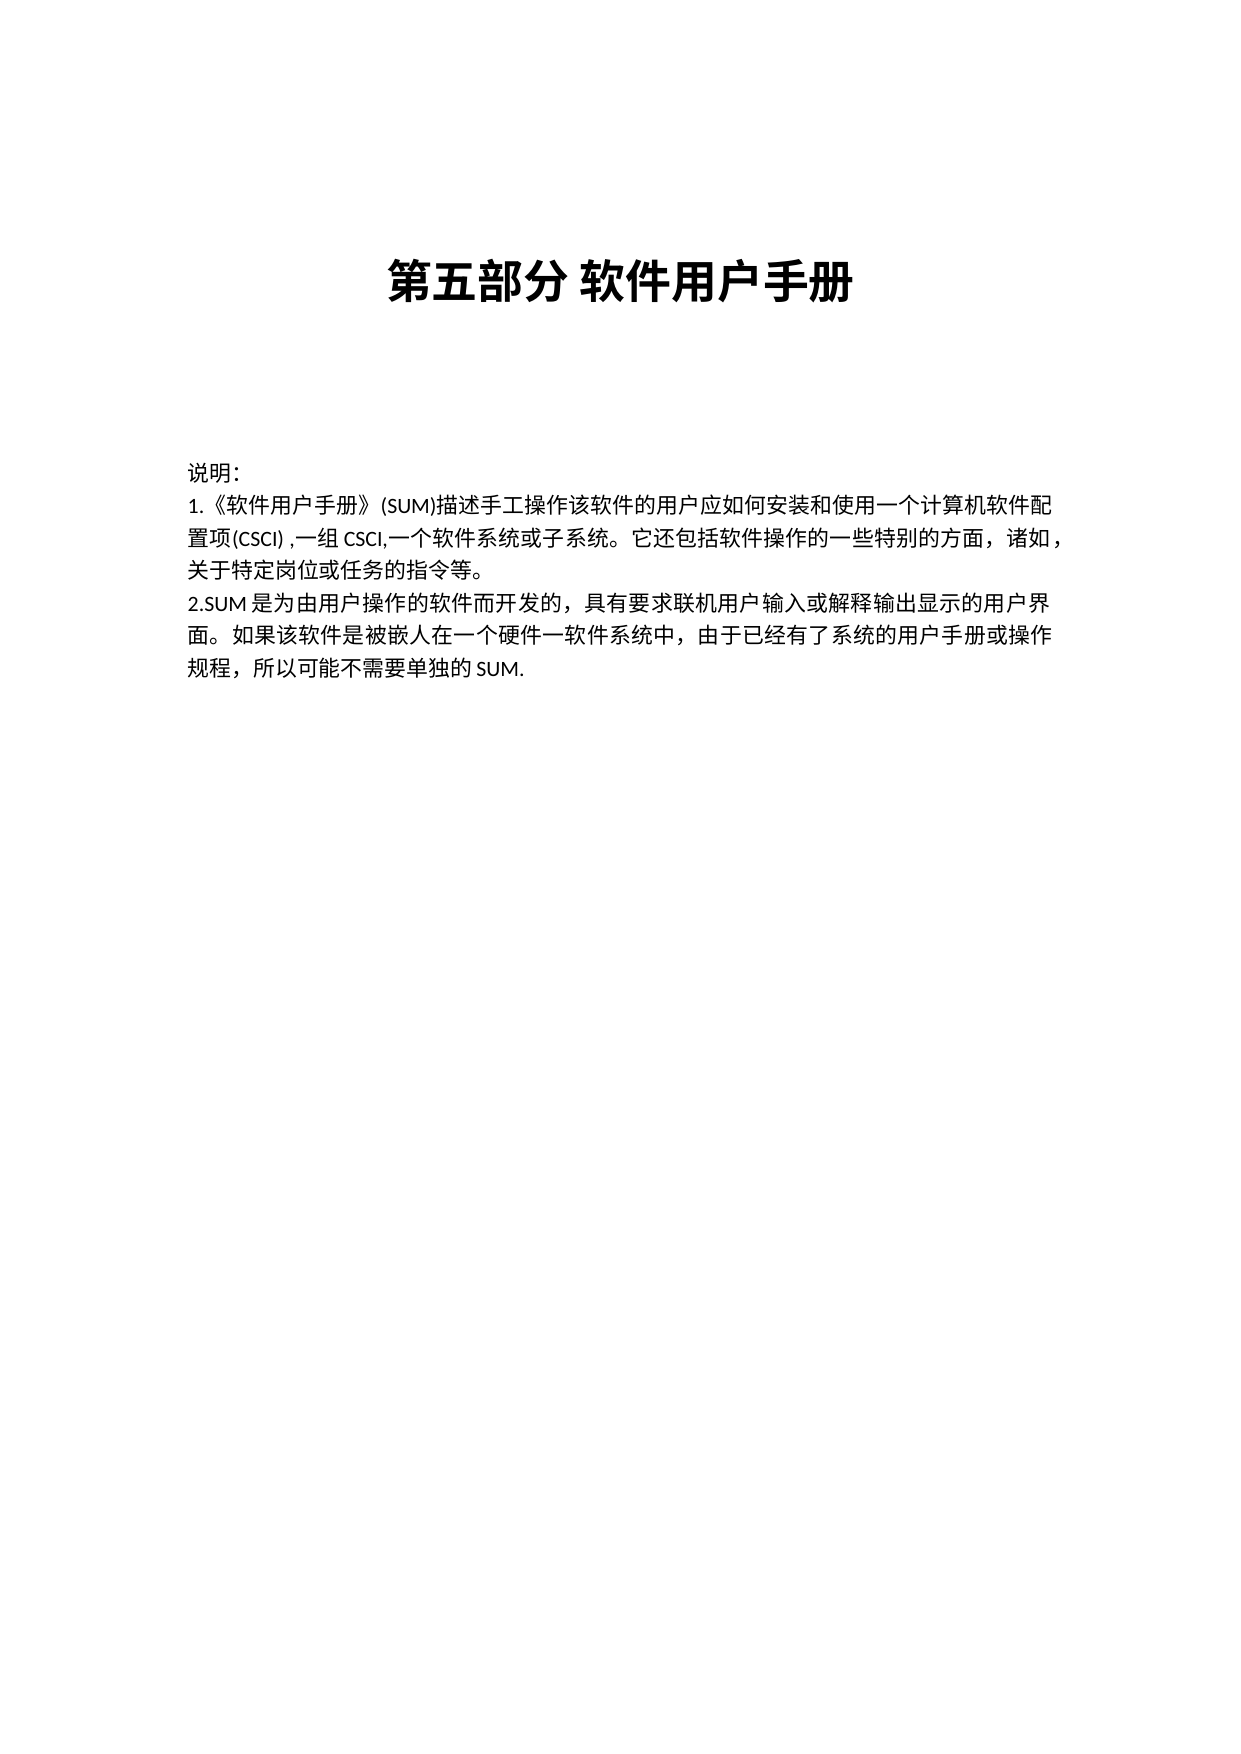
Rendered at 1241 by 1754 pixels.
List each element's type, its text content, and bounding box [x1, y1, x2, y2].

text 1.《软件用户手册》(SUM)描述手工操作该软件的用户应如何安装和使用一个计算机软件配置项(CSCI) ,一组CSCI,一个软件系统或子系统。它还包括软件操作的一些特别的方面，诸如，关于特定岗位或任务的指令等。 [187, 488, 1053, 585]
text 说明： [187, 455, 1053, 488]
text 2.SUM是为由用户操作的软件而开发的，具有要求联机用户输入或解释输出显示的用户界面。如果该软件是被嵌人在一个硬件一软件系统中，由于已经有了系统的用户手册或操作规程，所以可能不需要单独的SUM. [187, 585, 1053, 683]
subtitle 第五部分 软件用户手册 [187, 230, 1053, 327]
